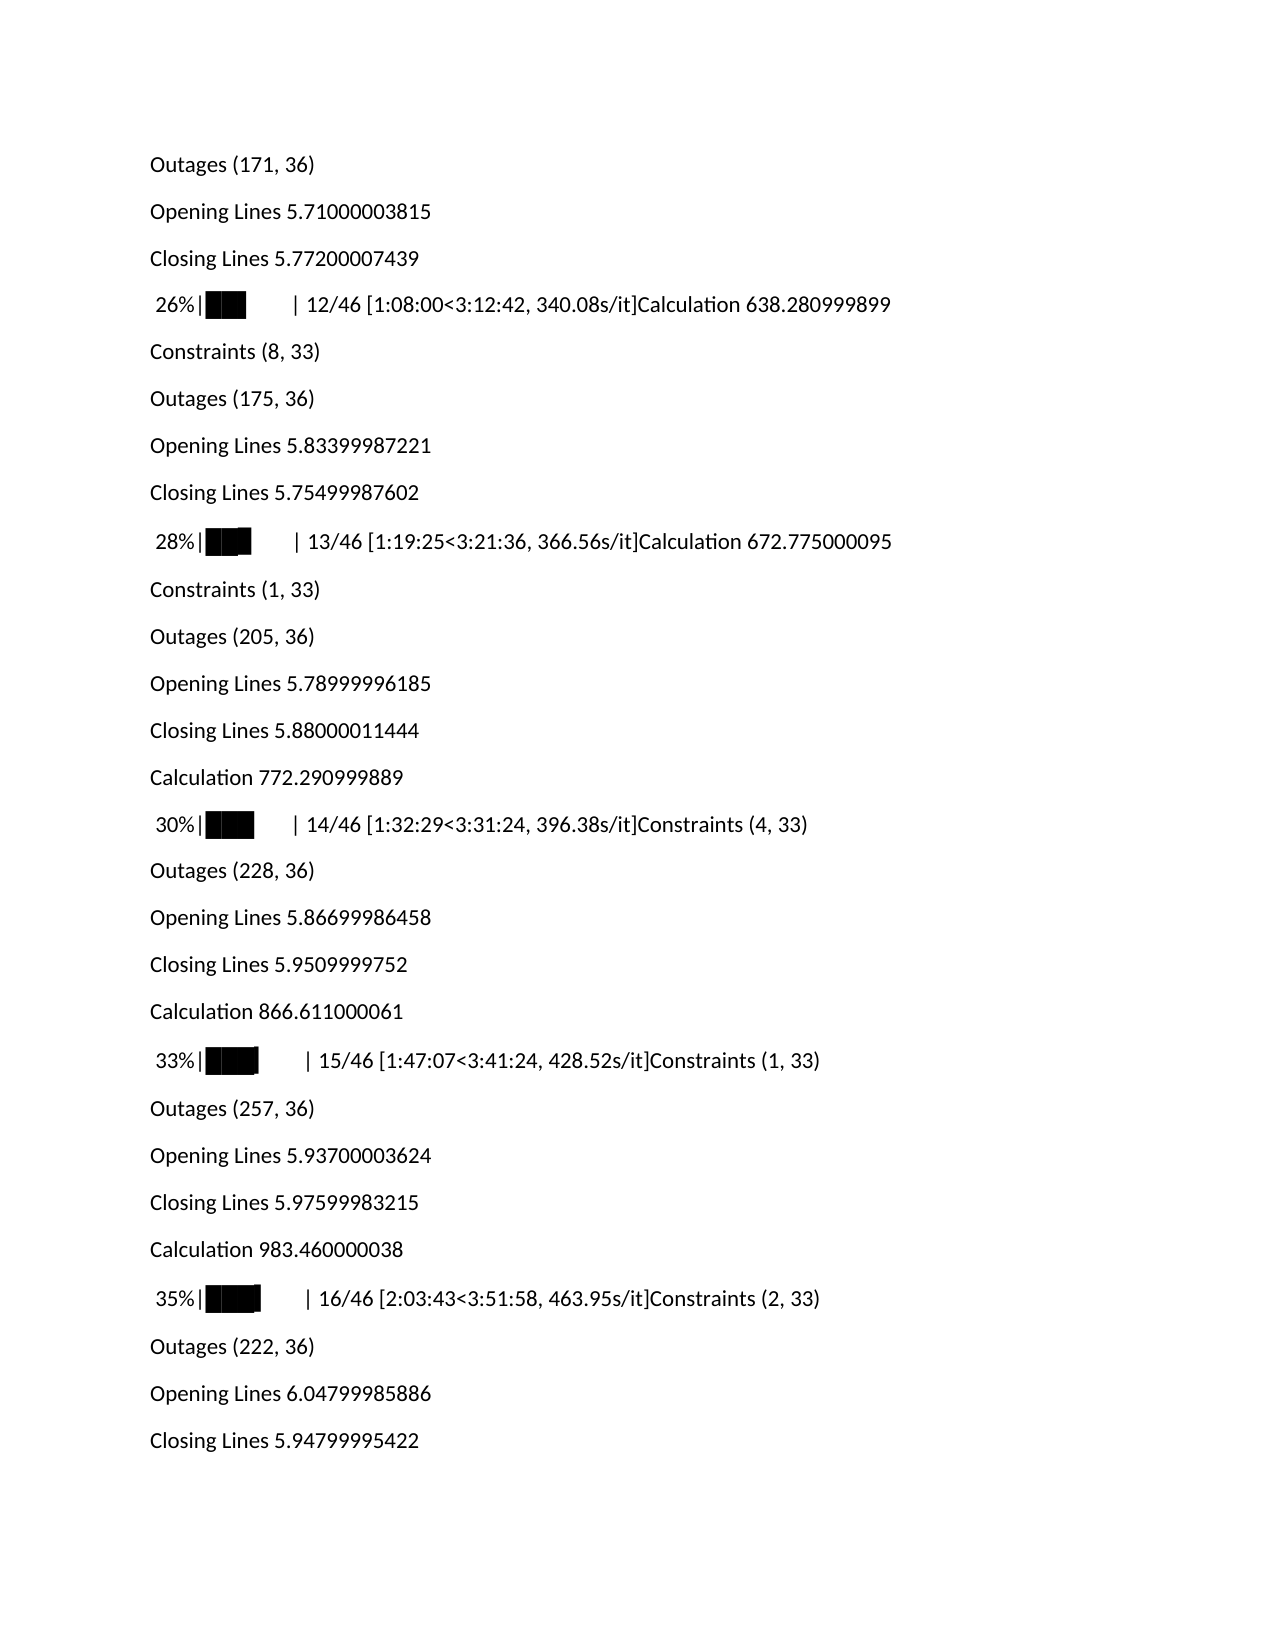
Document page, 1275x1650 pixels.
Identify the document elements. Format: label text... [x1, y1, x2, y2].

text Outages (228, 36) [150, 857, 1125, 885]
text Constraints (1, 33) [150, 575, 1125, 603]
text 26%|██▌ | 12/46 [1:08:00<3:12:42, 340.08s/it]Calculation 638.280999899 [246, 291, 1125, 319]
text Outages (175, 36) [150, 384, 1125, 412]
text Closing Lines 5.77200007439 [150, 244, 1125, 272]
text Closing Lines 5.94799995422 [150, 1426, 1125, 1454]
text Closing Lines 5.75499987602 [150, 478, 1125, 506]
text Opening Lines 5.78999996185 [150, 669, 1125, 697]
text Constraints (8, 33) [150, 337, 1125, 366]
text Calculation 983.460000038 [150, 1235, 1125, 1263]
text Closing Lines 5.88000011444 [150, 716, 1125, 744]
text 30%|███ | 14/46 [1:32:29<3:31:24, 396.38s/it]Constraints (4, 33) [150, 810, 1125, 838]
text Outages (222, 36) [150, 1332, 1125, 1361]
text Opening Lines 5.71000003815 [150, 197, 1125, 225]
text Outages (257, 36) [150, 1094, 1125, 1123]
text Outages (171, 36) [150, 150, 1125, 178]
text Opening Lines 5.86699986458 [150, 903, 1125, 932]
text Outages (205, 36) [150, 622, 1125, 650]
text Calculation 772.290999889 [150, 763, 1125, 791]
text Opening Lines 5.83399987221 [150, 431, 1125, 459]
text 35%|███▍ | 16/46 [2:03:43<3:51:58, 463.95s/it]Constraints (2, 33) [150, 1282, 1125, 1313]
text Closing Lines 5.97599983215 [150, 1188, 1125, 1216]
text 28%|██▊ | 13/46 [1:19:25<3:21:36, 366.56s/it]Calculation 672.775000095 [150, 525, 1125, 556]
text 33%|███▎ | 15/46 [1:47:07<3:41:24, 428.52s/it]Constraints (1, 33) [150, 1044, 1125, 1075]
text Opening Lines 5.93700003624 [150, 1141, 1125, 1169]
text Opening Lines 6.04799985886 [150, 1379, 1125, 1407]
text Calculation 866.611000061 [150, 997, 1125, 1025]
text Closing Lines 5.9509999752 [150, 950, 1125, 978]
